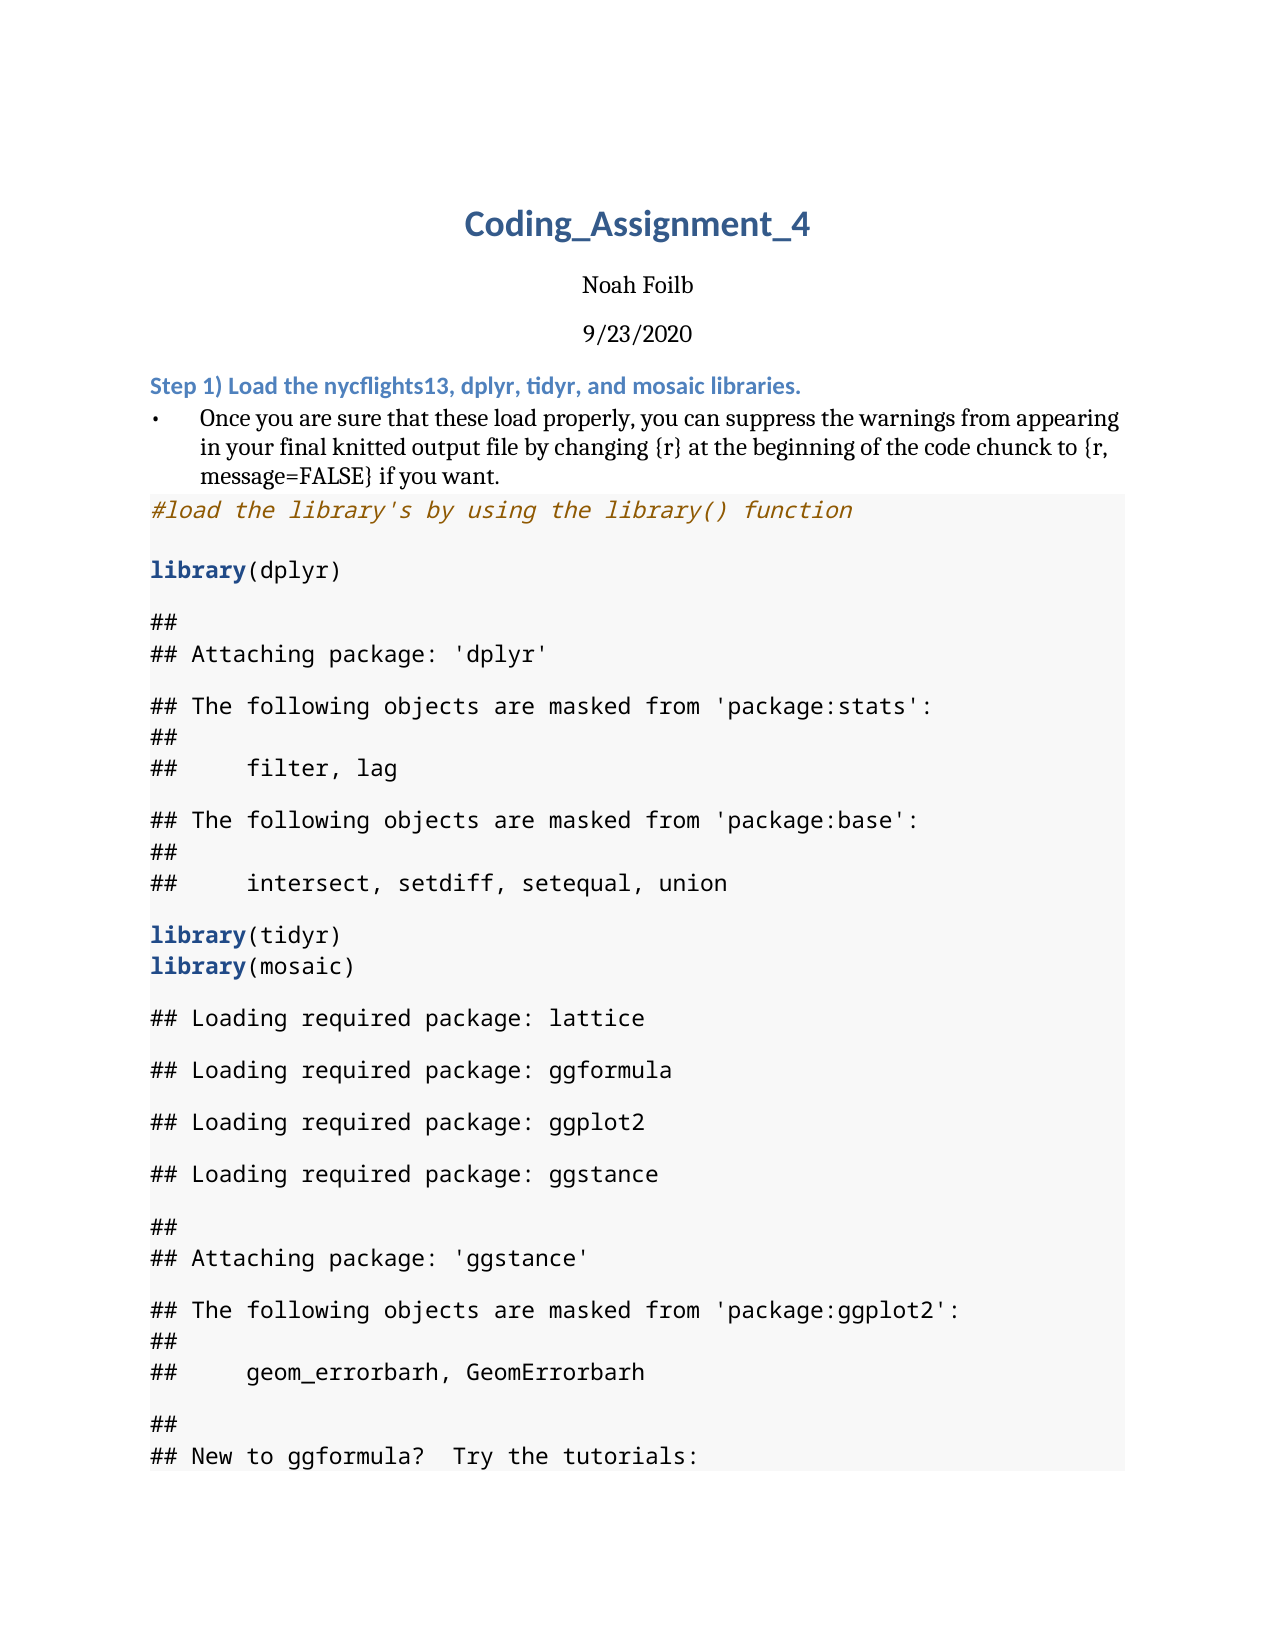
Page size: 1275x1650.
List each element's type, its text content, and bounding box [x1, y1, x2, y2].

text ## Loading required package: ggstance [150, 1158, 1125, 1190]
text #load the library's by using the library() function library(dplyr) [150, 494, 1125, 586]
text ## Loading required package: lattice [150, 1002, 1125, 1033]
text ## ## Attaching package: 'ggstance' [150, 1211, 1125, 1273]
text ## The following objects are masked from 'package:base': ## ## intersect, setdiff, setequal, union [150, 804, 1125, 898]
title Coding_Assignment_4 [150, 200, 1125, 246]
text 9/23/2020 [150, 320, 1125, 349]
text ## ## Attaching package: 'dplyr' [150, 606, 1125, 669]
subtitle Step 1) Load the nycflights13, dplyr, tidyr, and mosaic libraries. [150, 370, 1125, 401]
text ## The following objects are masked from 'package:ggplot2': ## ## geom_errorbarh, GeomErrorbarh [150, 1294, 1125, 1388]
text Noah Foilb [150, 271, 1125, 299]
text ## Loading required package: ggplot2 [150, 1106, 1125, 1138]
text library(tidyr) library(mosaic) [342, 919, 1125, 981]
text ## The following objects are masked from 'package:stats': ## ## filter, lag [150, 690, 1125, 783]
text ## Loading required package: ggformula [150, 1054, 1125, 1086]
list Once you are sure that these load properly, you can suppress the warnings from appearing in your final knitted output file by changing {r} at the beginning of the code chunck to {r, message=FALSE} if you want. [150, 404, 1125, 491]
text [150, 1408, 1125, 1471]
